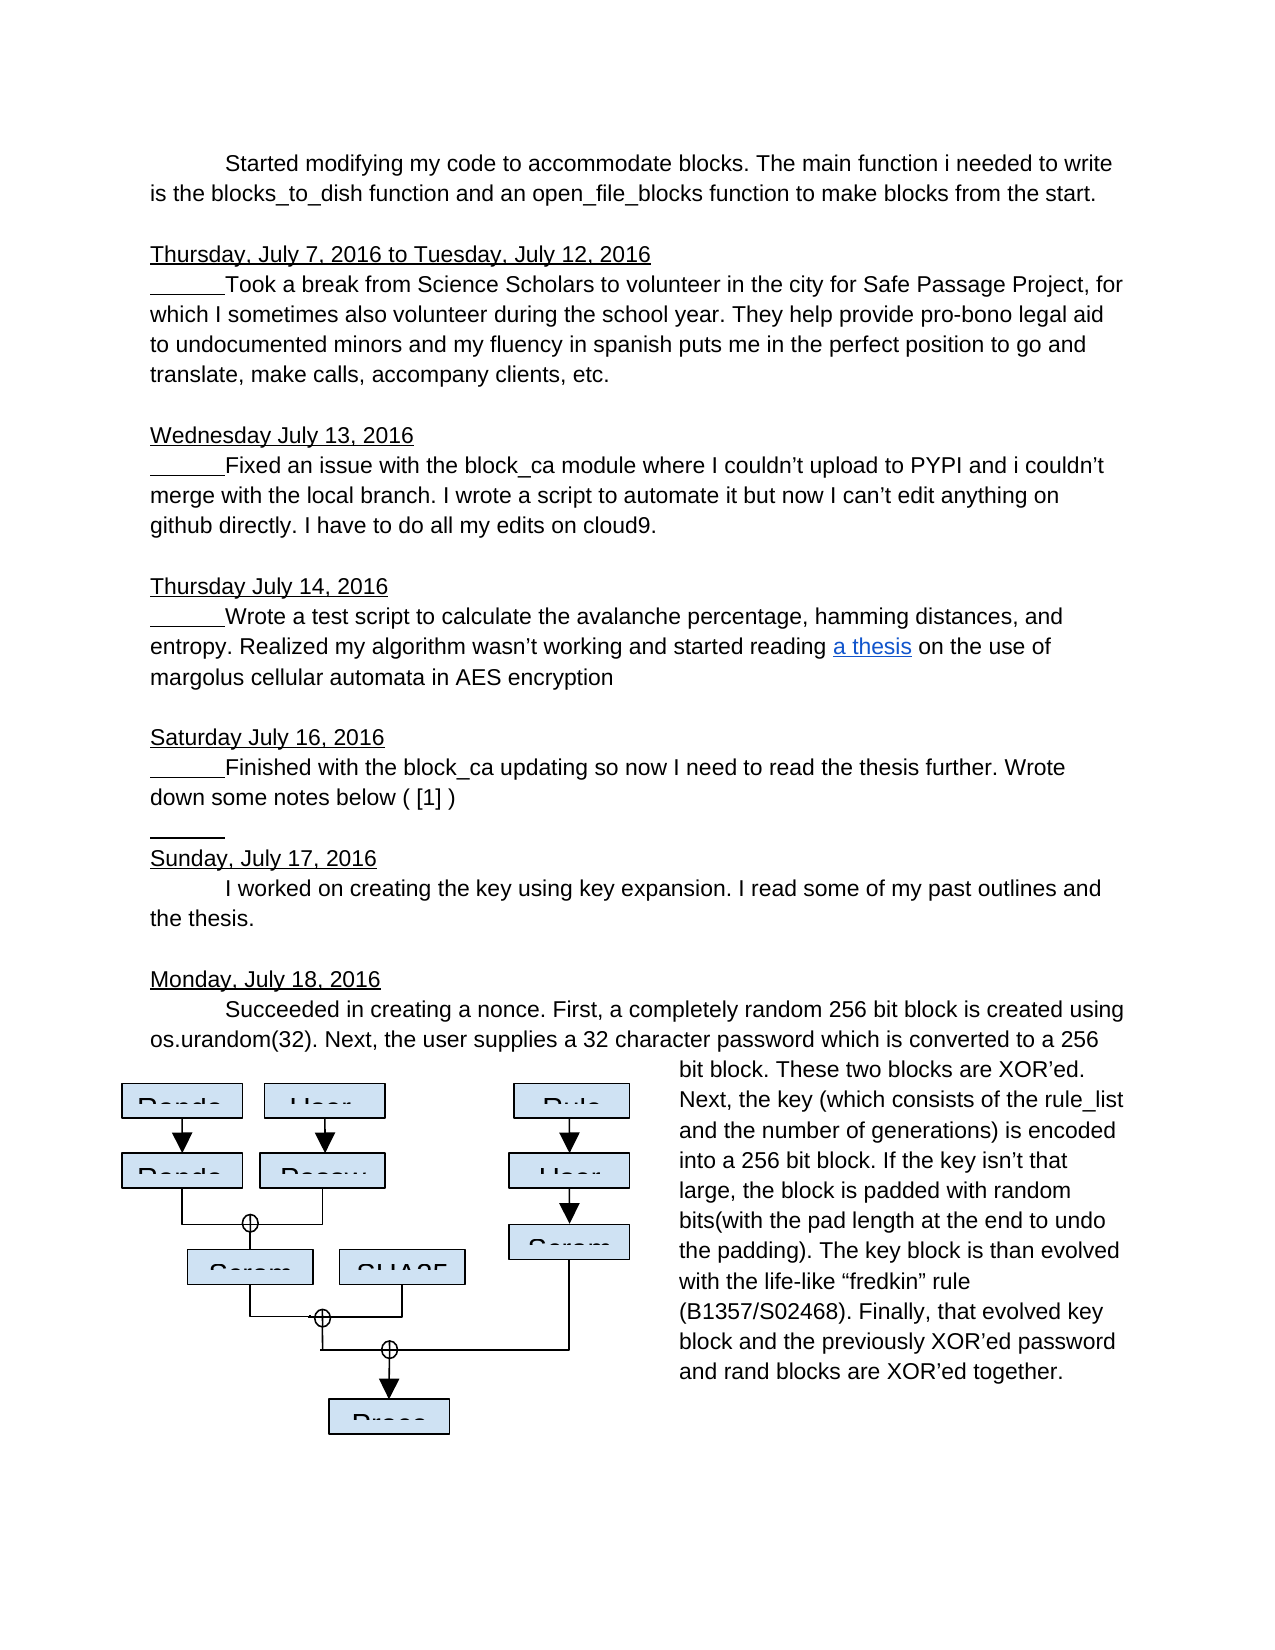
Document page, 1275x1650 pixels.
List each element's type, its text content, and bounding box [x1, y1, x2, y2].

text Succeeded in creating a nonce. First, a completely random 256 bit block is created using os.urandom(32). Next, the user supplies a 32 character password which is converted to a 256 bit block. These two blocks are XOR’ed. Next, the key (which consists of the rule_list and the number of generations) is encoded into a 256 bit block. If the key isn’t that large, the block is padded with random bits(with the pad length at the end to undo the padding). The key block is than evolved with the life-like “fredkin” rule (B1357/S02468). Finally, that evolved key block and the previously XOR’ed password and rand blocks are XOR’ed together. [150, 996, 1125, 1385]
text I worked on creating the key using key expansion. I read some of my past outlines and the thesis. [150, 875, 1125, 932]
text Finished with the block_ca updating so now I need to read the thesis further. Wrote down some notes below ( [1] ) [150, 754, 1125, 811]
text Sunday, July 17, 2016 [150, 845, 1125, 871]
text Thursday July 14, 2016 [150, 573, 1125, 599]
text Thursday, July 7, 2016 to Tuesday, July 12, 2016 [150, 241, 1125, 267]
text Wrote a test script to calculate the avalanche percentage, hamming distances, and entropy. Realized my algorithm wasn’t working and started reading a thesis on the use of margolus cellular automata in AES encryption [150, 603, 1125, 690]
text Wednesday July 13, 2016 [150, 422, 1125, 448]
text Saturday July 16, 2016 [150, 724, 1125, 750]
text Started modifying my code to accommodate blocks. The main function i needed to write is the blocks_to_dish function and an open_file_blocks function to make blocks from the start. [150, 150, 1125, 207]
text Monday, July 18, 2016 [150, 966, 1125, 992]
text Fixed an issue with the block_ca module where I couldn’t upload to PYPI and i couldn’t merge with the local branch. I wrote a script to automate it but now I can’t edit anything on github directly. I have to do all my edits on cloud9. [150, 452, 1125, 539]
text Took a break from Science Scholars to volunteer in the city for Safe Passage Project, for which I sometimes also volunteer during the school year. They help provide pro-bono legal aid to undocumented minors and my fluency in spanish puts me in the perfect position to go and translate, make calls, accompany clients, etc. [150, 271, 1125, 388]
